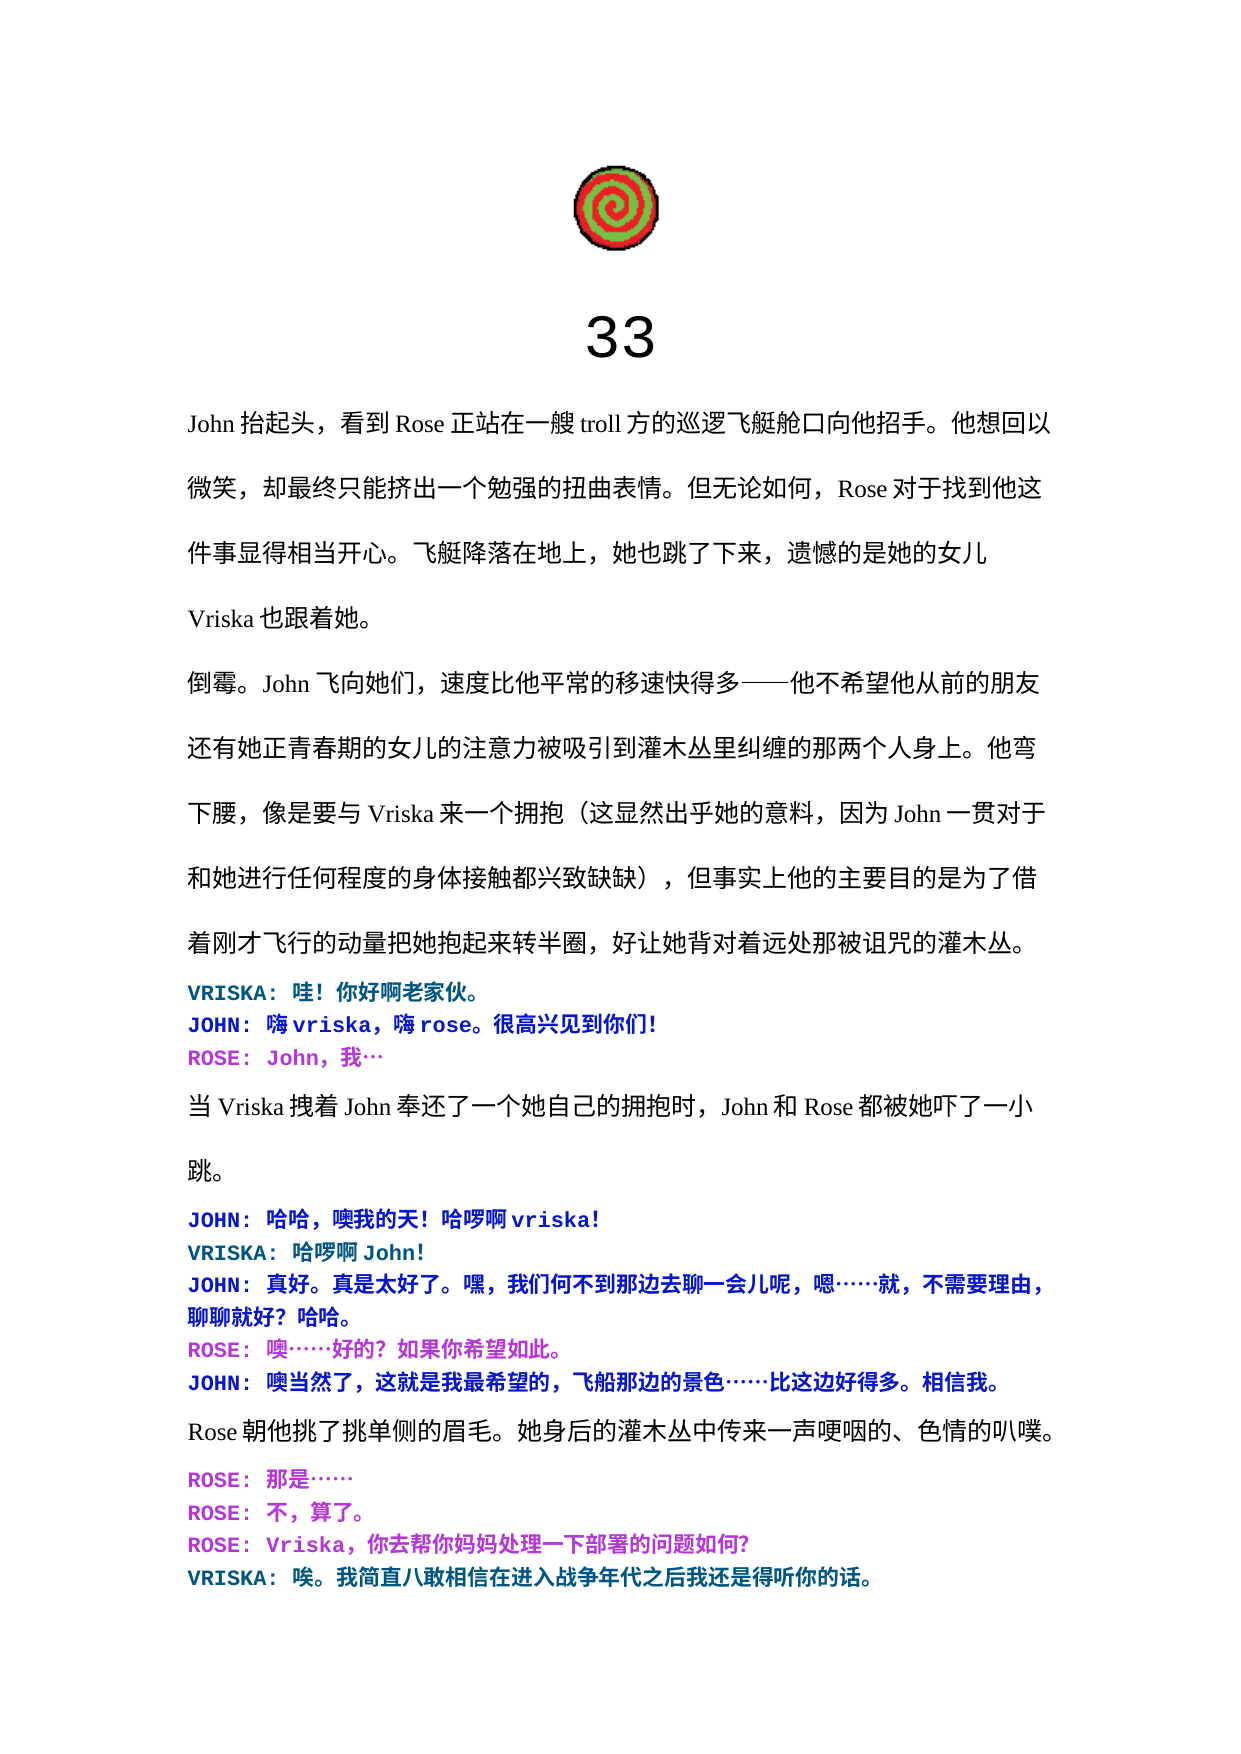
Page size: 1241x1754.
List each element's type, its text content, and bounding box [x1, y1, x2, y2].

text JOHN: 真好。真是太好了。嘿，我们何不到那边去聊一会儿呢，嗯……就，不需要理由，聊聊就好？哈哈。 [187, 1267, 1053, 1332]
text Rose朝他挑了挑单侧的眉毛。她身后的灌木丛中传来一声哽咽的、色情的叭噗。 [187, 1397, 1053, 1462]
picture [569, 162, 664, 256]
text ROSE: 噢……好的？如果你希望如此。 [187, 1332, 1053, 1364]
text 当Vriska拽着John奉还了一个她自己的拥抱时，John和Rose都被她吓了一小跳。 [187, 1072, 1053, 1202]
text JOHN: 噢当然了，这就是我最希望的，飞船那边的景色……比这边好得多。相信我。 [187, 1364, 1053, 1397]
text ROSE: 那是…… [187, 1462, 1053, 1494]
text 33 [187, 292, 1053, 389]
text JOHN: 嗨vriska，嗨rose。很高兴见到你们！ [187, 1007, 1053, 1039]
text 倒霉。John飞向她们，速度比他平常的移速快得多——他不希望他从前的朋友还有她正青春期的女儿的注意力被吸引到灌木丛里纠缠的那两个人身上。他弯下腰，像是要与Vriska来一个拥抱（这显然出乎她的意料，因为John一贯对于和她进行任何程度的身体接触都兴致缺缺），但事实上他的主要目的是为了借着刚才飞行的动量把她抱起来转半圈，好让她背对着远处那被诅咒的灌木丛。 [187, 649, 1053, 974]
text VRISKA: 哇！你好啊老家伙。 [187, 974, 1053, 1007]
text John抬起头，看到Rose正站在一艘troll方的巡逻飞艇舱口向他招手。他想回以微笑，却最终只能挤出一个勉强的扭曲表情。但无论如何，Rose对于找到他这件事显得相当开心。飞艇降落在地上，她也跳了下来，遗憾的是她的女儿Vriska也跟着她。 [187, 389, 1053, 649]
text ROSE: Vriska，你去帮你妈妈处理一下部署的问题如何？ [187, 1527, 1053, 1559]
text VRISKA: 哈啰啊John！ [187, 1234, 1053, 1267]
text ROSE: 不，算了。 [187, 1494, 1053, 1527]
text VRISKA: 唉。我简直八敢相信在进入战争年代之后我还是得听你的话。 [187, 1559, 1053, 1592]
text ROSE: John，我… [187, 1039, 1053, 1072]
text JOHN: 哈哈，噢我的天！哈啰啊vriska！ [187, 1202, 1053, 1234]
